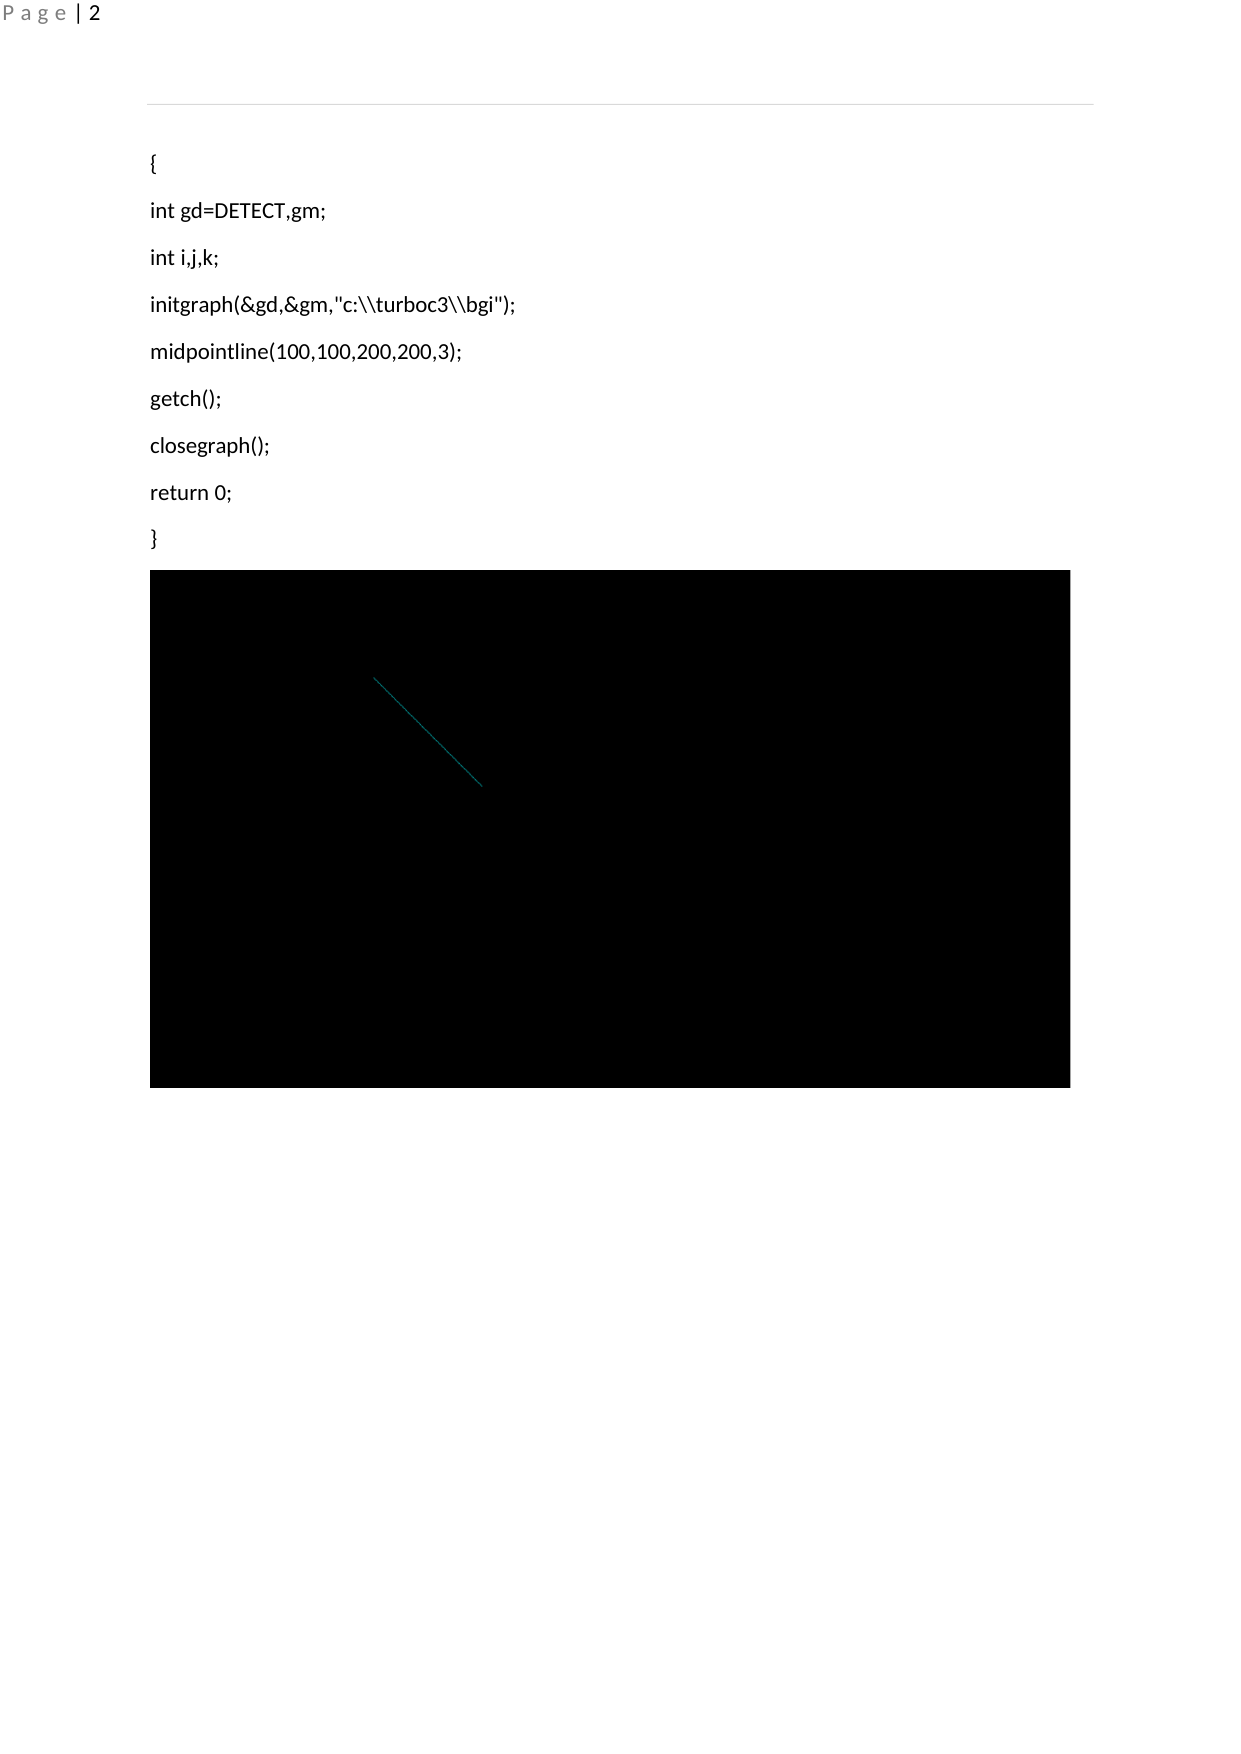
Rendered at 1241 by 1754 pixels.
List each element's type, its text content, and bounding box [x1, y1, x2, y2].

text int gd=DETECT,gm; int i,j,k; [150, 196, 328, 271]
text closegraph(); return 0; [150, 431, 272, 506]
text { [150, 149, 1153, 177]
text } [150, 525, 1153, 552]
picture [150, 570, 1071, 1088]
text initgraph(&gd,&gm,"c:\\turboc3\\bgi"); midpointline(100,100,200,200,3); getch(); [150, 290, 531, 412]
